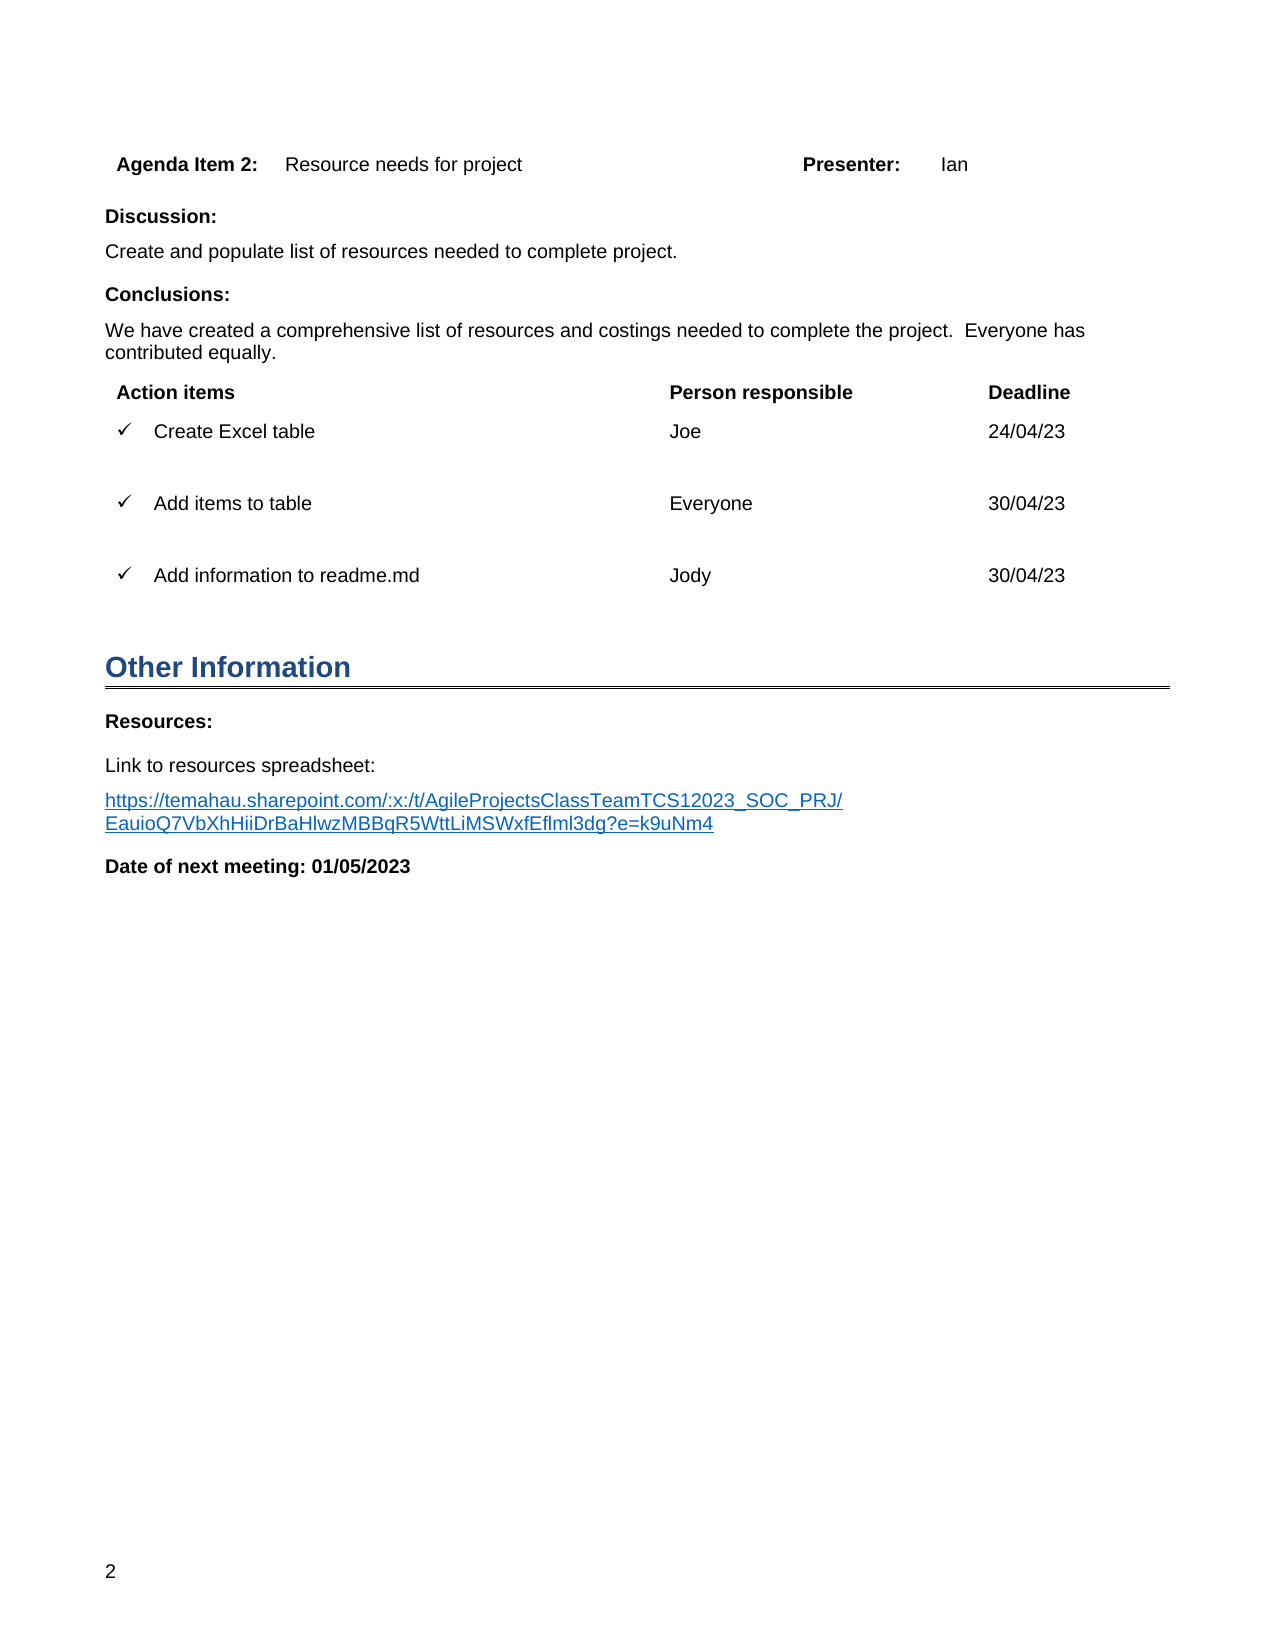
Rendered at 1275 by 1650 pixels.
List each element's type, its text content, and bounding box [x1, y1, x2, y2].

text We have created a comprehensive list of resources and costings needed to complete the project. Everyone has contributed equally. [105, 318, 1170, 364]
subtitle Date of next meeting: 01/05/2023 [105, 855, 1170, 878]
table_cell 30/04/23 [977, 484, 1170, 556]
table_header Resource needs for project [274, 144, 791, 184]
text Create and populate list of resources needed to complete project. [105, 240, 1170, 262]
table_cell Everyone [658, 484, 977, 556]
table_header [658, 372, 977, 412]
table_header [791, 144, 929, 184]
table_cell 30/04/23 [977, 556, 1170, 626]
table_cell Jody [658, 556, 977, 626]
table_header [105, 372, 658, 412]
table_cell 24/04/23 [977, 412, 1170, 484]
text https://temahau.sharepoint.com/:x:/t/AgileProjectsClassTeamTCS12023_SOC_PRJ/EauioQ7VbXhHiiDrBaHlwzMBBqR5WttLiMSWxfEflml3dg?e=k9uNm4 [105, 789, 1170, 834]
subtitle Link to resources spreadsheet: [105, 754, 1170, 776]
table_cell Add items to table [105, 484, 658, 556]
table_cell Add information to readme.md [105, 556, 658, 626]
table_header [977, 372, 1170, 412]
table_cell Create Excel table [105, 412, 658, 484]
table_header Ian [929, 144, 1170, 184]
table_cell Joe [658, 412, 977, 484]
table_header Agenda Item 2: [105, 144, 274, 184]
